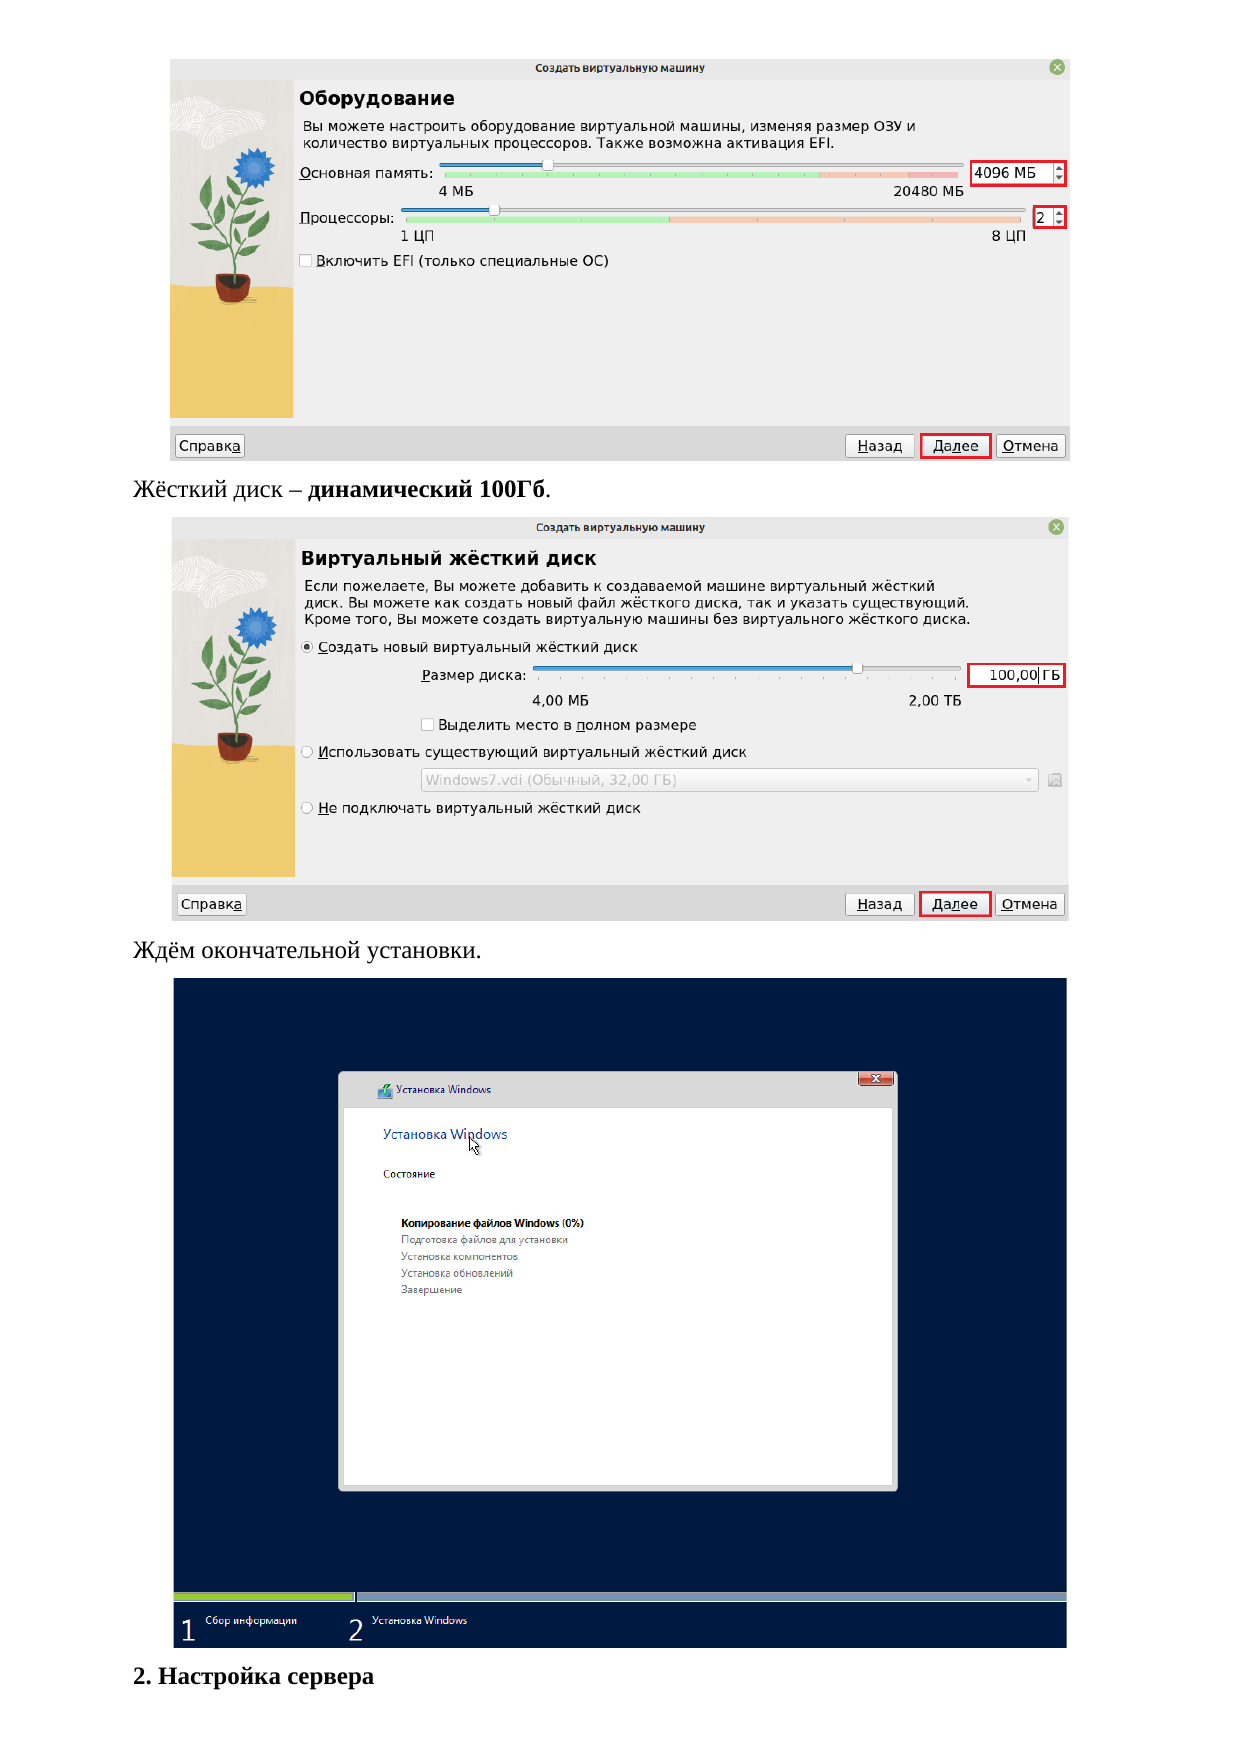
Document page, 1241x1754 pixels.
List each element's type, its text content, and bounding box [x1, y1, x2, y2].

picture [170, 59, 1071, 461]
list Настройка сервера [59, 1661, 1181, 1690]
picture [171, 517, 1069, 921]
picture [173, 978, 1067, 1648]
list Ждём окончательной установки. [59, 935, 1181, 964]
list Жёсткий диск – динамический 100Гб. [59, 474, 1181, 503]
